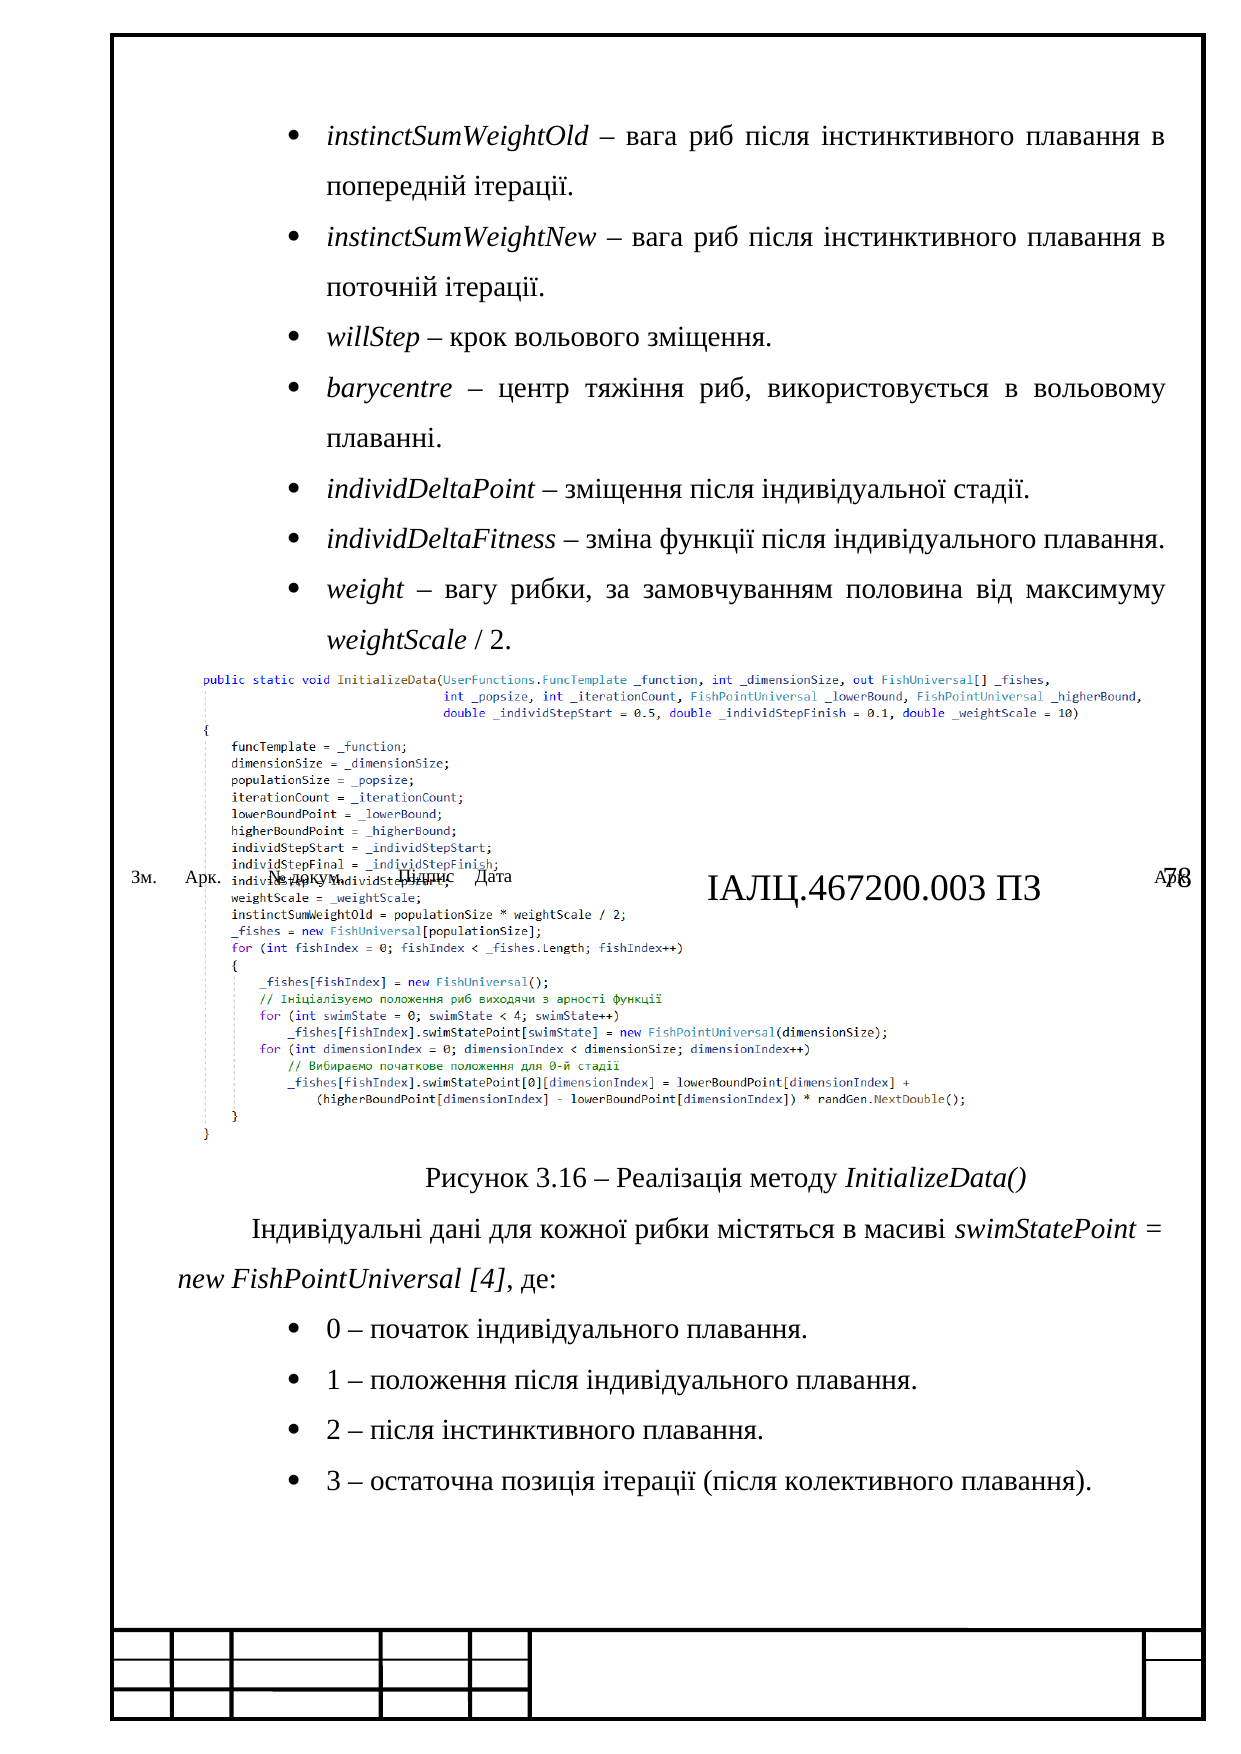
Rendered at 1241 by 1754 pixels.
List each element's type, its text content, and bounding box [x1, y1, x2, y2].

list instinctSumWeightNew – вага риб після інстинктивного плавання в поточній ітерації. [288, 219, 1166, 303]
list weight – вагу рибки, за замовчуванням половина від максимуму weightScale / 2. [288, 572, 1166, 656]
list 2 – після інстинктивного плавання. [288, 1412, 1166, 1446]
text Рисунок 3.16 – Реалізація методу InitializeData() [213, 1161, 1166, 1194]
list 1 – положення після індивідуального плавання. [288, 1362, 1166, 1396]
list instinctSumWeightOld – вага риб після інстинктивного плавання в попередній ітерації. [288, 118, 1166, 202]
list individDeltaFitness – зміна функції після індивідуального плавання. [288, 521, 1166, 555]
text Індивідуальні дані для кожної рибки містяться в масиві swimStatePoint = new FishPointUniversal [4], де: [177, 1211, 1166, 1295]
list 3 – остаточна позиція ітерації (після колективного плавання). [288, 1463, 1166, 1496]
list individDeltaPoint – зміщення після індивідуальної стадії. [288, 471, 1166, 504]
list willStep – крок вольового зміщення. [288, 319, 1166, 353]
picture [198, 672, 1145, 1144]
list barycentre – центр тяжіння риб, використовується в вольовому плаванні. [288, 370, 1166, 454]
list 0 – початок індивідуального плавання. [288, 1312, 1166, 1345]
